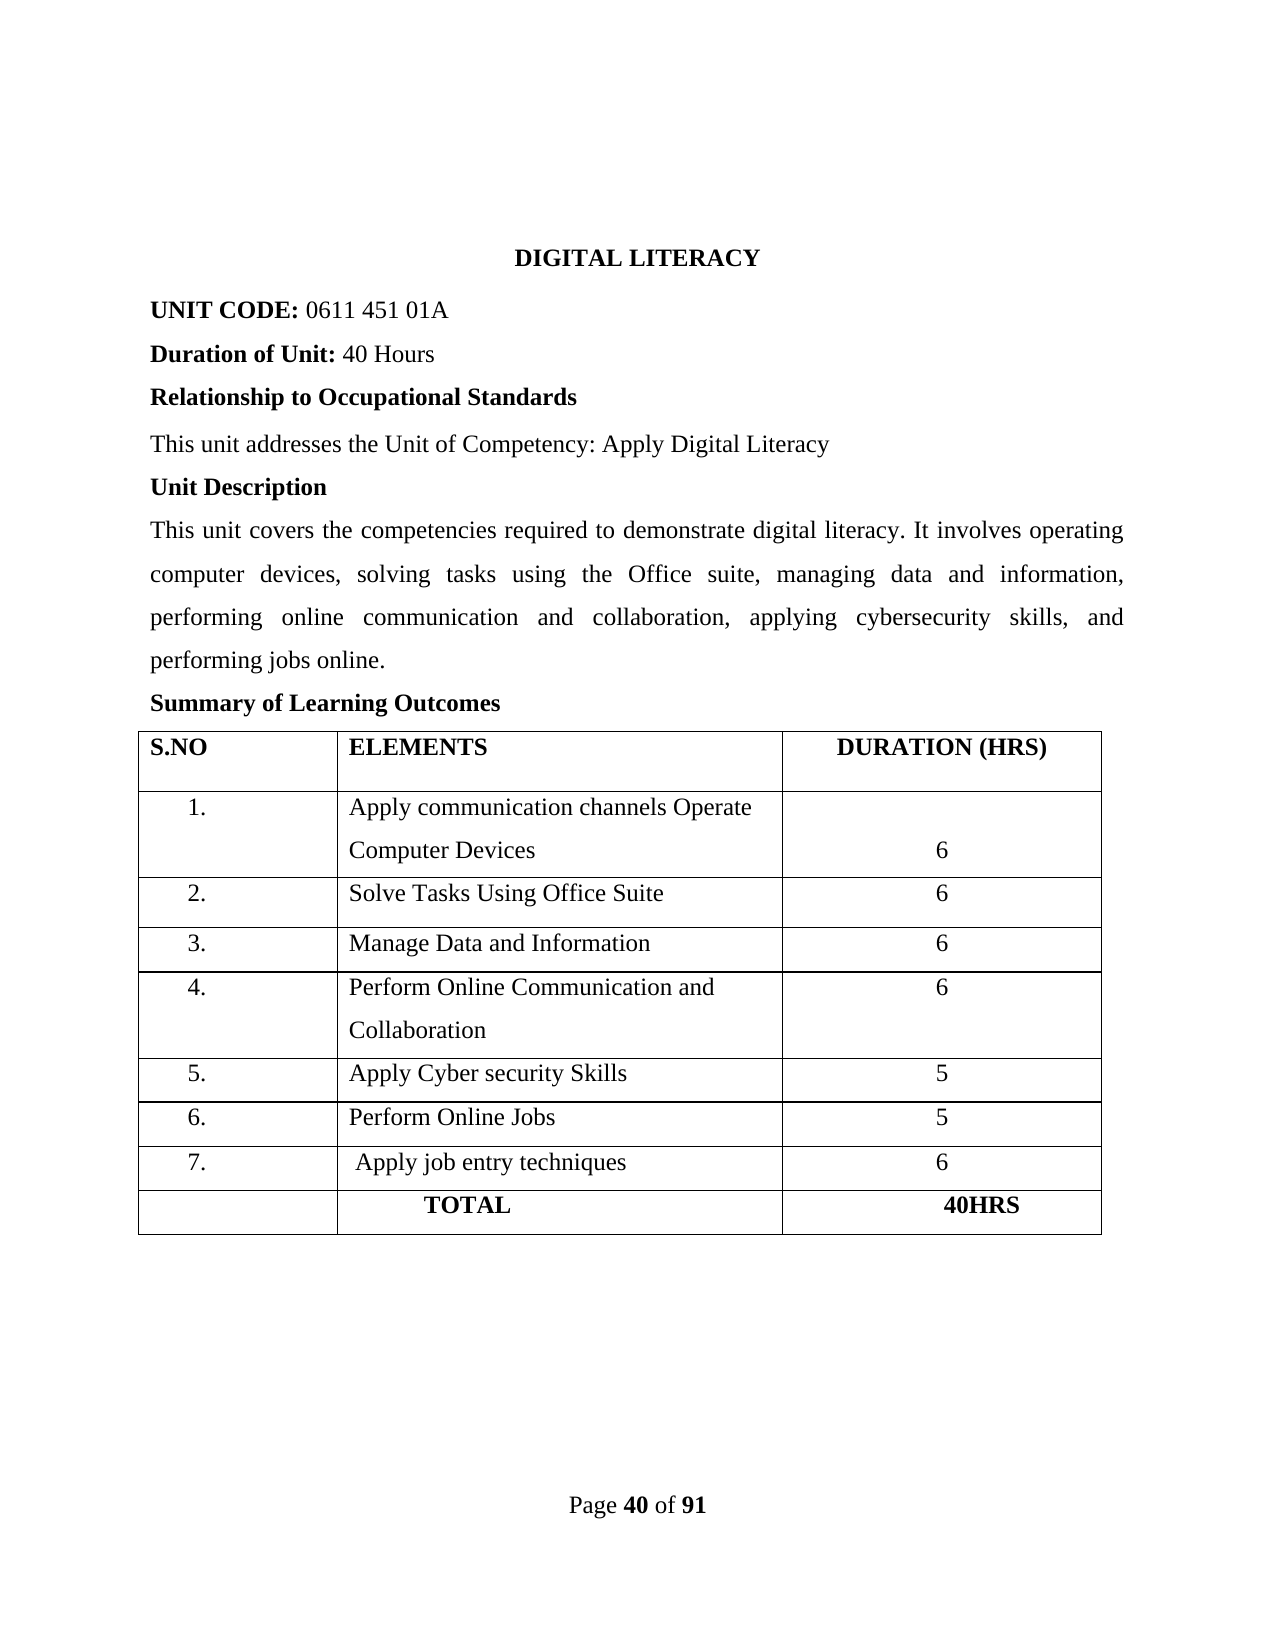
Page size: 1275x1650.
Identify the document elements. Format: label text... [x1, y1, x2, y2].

table_cell [139, 1103, 337, 1146]
table_cell [139, 878, 337, 927]
table_cell 6 [783, 792, 1101, 877]
table_cell 6 [783, 1147, 1101, 1189]
table_cell 5 [783, 1059, 1101, 1101]
table_cell [139, 1059, 337, 1101]
table_cell [139, 1191, 337, 1234]
text Relationship to Occupational Standards [150, 382, 1125, 411]
table_cell Perform Online Jobs [338, 1103, 782, 1146]
table_cell Apply job entry techniques [338, 1147, 782, 1189]
table_cell 5 [783, 1103, 1101, 1146]
table_header S.NO [139, 732, 337, 791]
table_cell Perform Online Communication and Collaboration [338, 973, 782, 1057]
table_header DURATION (HRS) [783, 732, 1101, 791]
text DIGITAL LITERACY [150, 243, 1125, 272]
table_cell Manage Data and Information [338, 928, 782, 971]
table_cell Apply communication channels Operate Computer Devices [338, 792, 782, 877]
text Unit Description [150, 472, 1125, 501]
table_header ELEMENTS [338, 732, 782, 791]
table_cell [139, 973, 337, 1057]
table_cell [139, 1147, 337, 1189]
table_cell [139, 792, 337, 877]
text UNIT CODE: 0611 451 01A [150, 296, 1125, 324]
text Duration of Unit: 40 Hours [150, 339, 1125, 367]
text Summary of Learning Outcomes [150, 688, 1125, 717]
text This unit covers the competencies required to demonstrate digital literacy. It involves operating computer devices, solving tasks using the Office suite, managing data and information, performing online communication and collaboration, applying cybersecurity skills, and performing jobs online. [150, 516, 1125, 674]
table_cell 6 [783, 928, 1101, 971]
table_cell 40HRS [783, 1191, 1101, 1234]
table_cell 6 [783, 878, 1101, 927]
table_cell 6 [783, 973, 1101, 1057]
table_cell Solve Tasks Using Office Suite [338, 878, 782, 927]
table_cell Apply Cyber security Skills [338, 1059, 782, 1101]
table_cell [139, 928, 337, 971]
table_cell TOTAL [338, 1191, 782, 1234]
text This unit addresses the Unit of Competency: Apply Digital Literacy [150, 429, 1125, 458]
